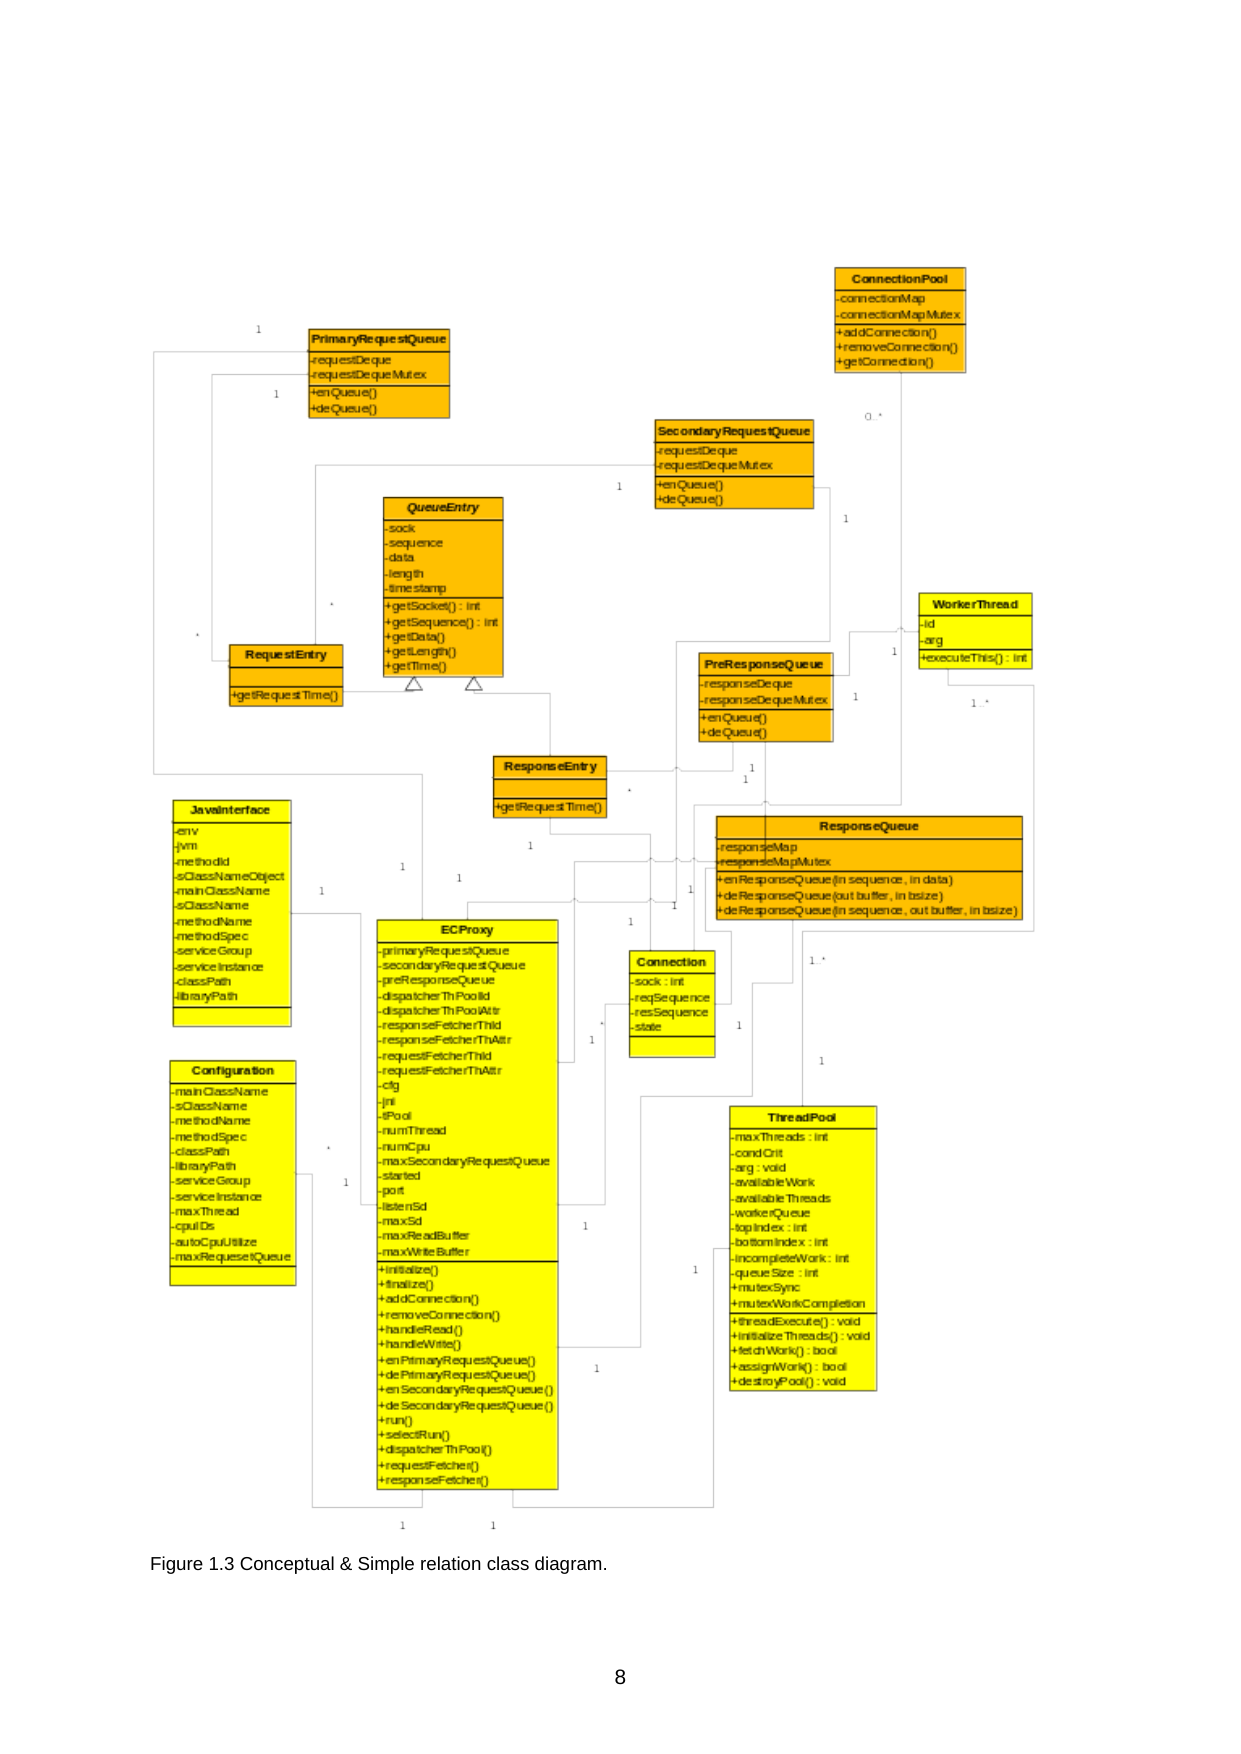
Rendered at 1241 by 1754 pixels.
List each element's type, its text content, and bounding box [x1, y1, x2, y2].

text Figure 1.3 Conceptual & Simple relation class diagram. [150, 1553, 1090, 1575]
